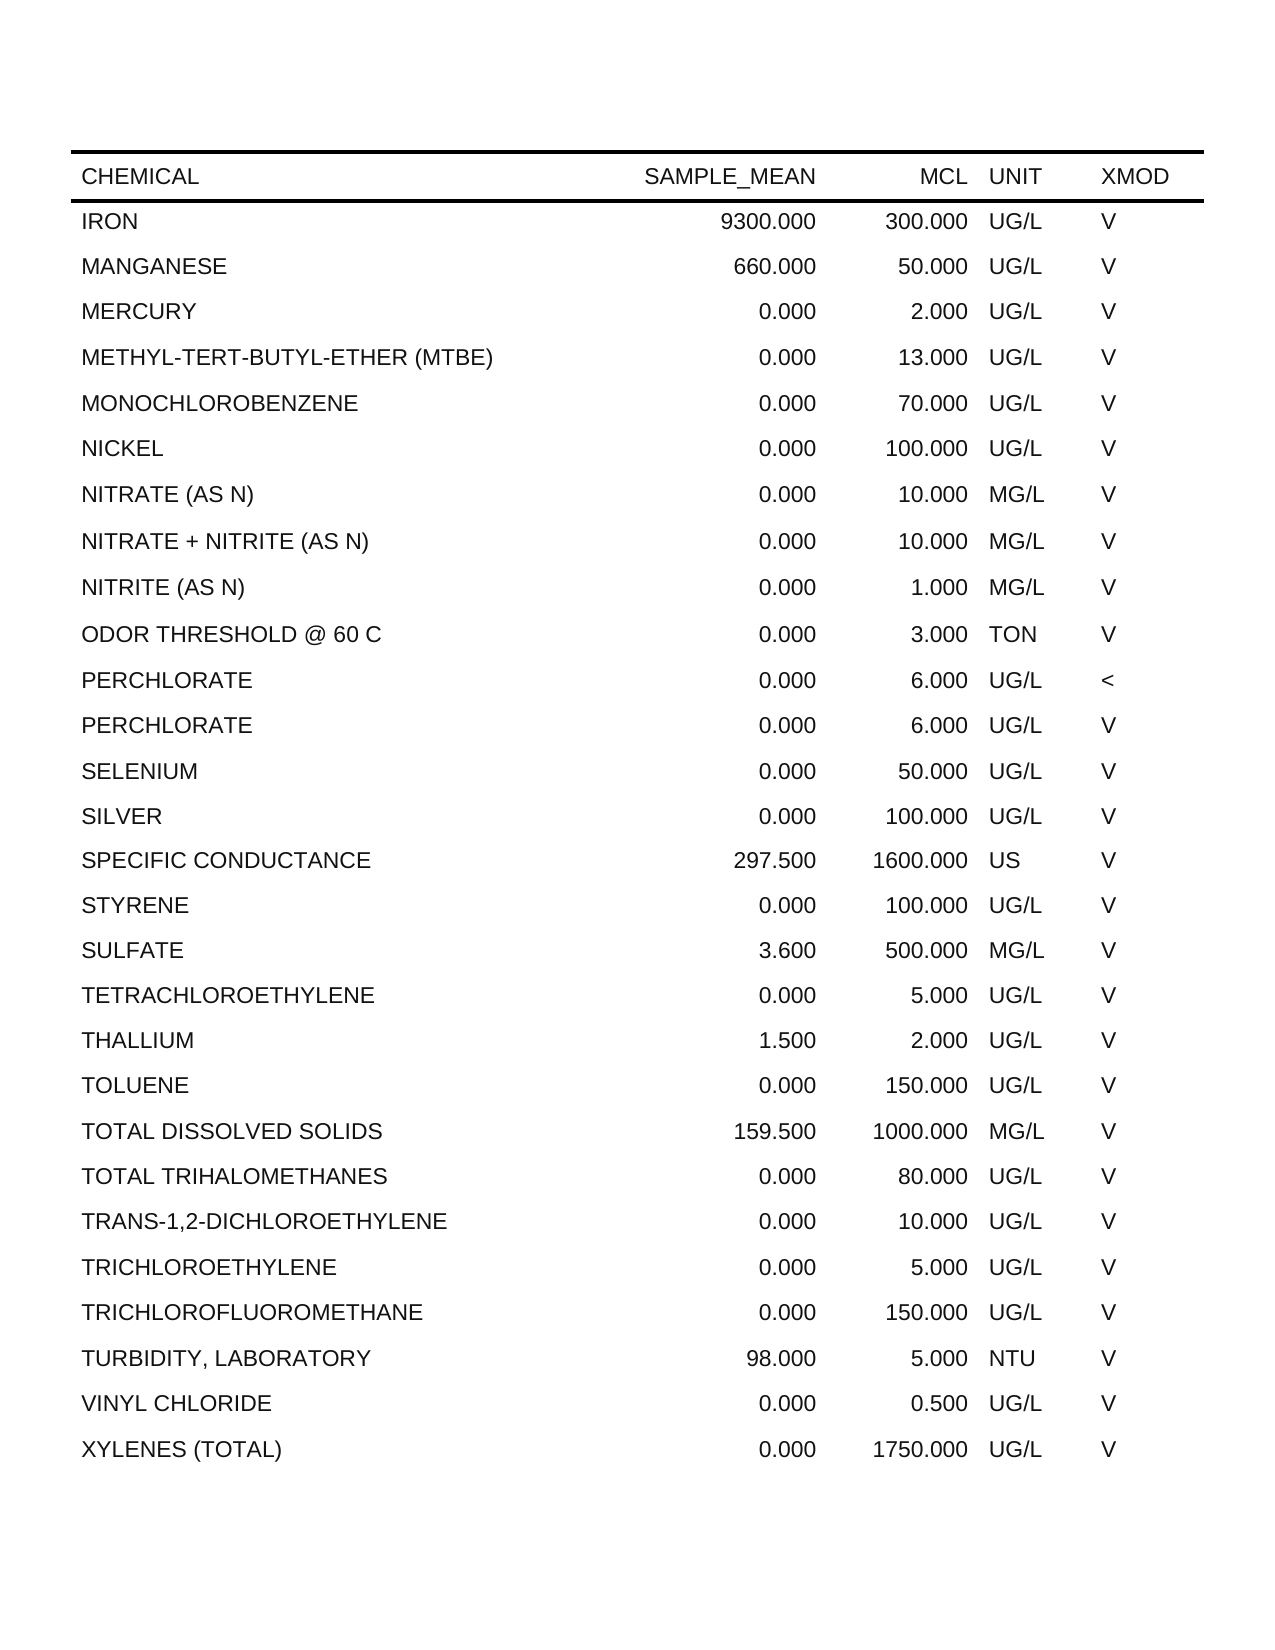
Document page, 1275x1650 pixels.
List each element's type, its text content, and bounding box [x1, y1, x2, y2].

table_cell 660.000 [614, 244, 826, 289]
table_cell PERCHLORATE [71, 658, 614, 703]
table_cell TURBIDITY, LABORATORY [71, 1335, 614, 1381]
table_cell TRICHLOROFLUOROMETHANE [71, 1290, 614, 1335]
table_cell 0.000 [614, 748, 826, 793]
table_cell MG/L [978, 518, 1090, 564]
table_cell V [1090, 1381, 1204, 1426]
table_cell TRICHLOROETHYLENE [71, 1245, 614, 1290]
table_cell UG/L [978, 244, 1090, 289]
table_cell NITRITE (AS N) [71, 564, 614, 611]
table_cell MG/L [978, 471, 1090, 518]
table_cell UG/L [978, 1426, 1090, 1472]
table_cell SPECIFIC CONDUCTANCE [71, 839, 614, 882]
table_cell MG/L [978, 1108, 1090, 1153]
table_cell V [1090, 611, 1204, 658]
table_cell 5.000 [826, 1245, 978, 1290]
table_cell V [1090, 203, 1204, 244]
table_cell 1750.000 [826, 1426, 978, 1472]
table_cell UG/L [978, 1245, 1090, 1290]
table_cell NITRATE (AS N) [71, 471, 614, 518]
table_cell V [1090, 334, 1204, 381]
table_cell V [1090, 244, 1204, 289]
table_cell V [1090, 471, 1204, 518]
table_cell TOTAL TRIHALOMETHANES [71, 1154, 614, 1199]
table_cell TOLUENE [71, 1063, 614, 1108]
table_cell 1000.000 [826, 1108, 978, 1153]
table_cell 100.000 [826, 882, 978, 927]
table_cell V [1090, 1018, 1204, 1063]
table_cell 0.000 [614, 518, 826, 564]
table_cell V [1090, 518, 1204, 564]
table_cell UG/L [978, 334, 1090, 381]
table_cell UG/L [978, 1154, 1090, 1199]
table_cell V [1090, 564, 1204, 611]
table_cell 500.000 [826, 928, 978, 973]
table_cell V [1090, 794, 1204, 839]
table_cell V [1090, 839, 1204, 882]
table_cell NTU [978, 1335, 1090, 1381]
table_cell UG/L [978, 658, 1090, 703]
table_cell 150.000 [826, 1290, 978, 1335]
table_cell V [1090, 703, 1204, 748]
table_cell 0.000 [614, 882, 826, 927]
table_cell 3.600 [614, 928, 826, 973]
table_cell UG/L [978, 748, 1090, 793]
table_cell UG/L [978, 381, 1090, 426]
table_cell 100.000 [826, 426, 978, 471]
table_cell 0.000 [614, 334, 826, 381]
table_cell UG/L [978, 426, 1090, 471]
table_cell V [1090, 882, 1204, 927]
table_cell 0.000 [614, 1381, 826, 1426]
table_cell 80.000 [826, 1154, 978, 1199]
table_cell 0.000 [614, 471, 826, 518]
table_cell 0.000 [614, 1154, 826, 1199]
table_cell SELENIUM [71, 748, 614, 793]
table_cell 6.000 [826, 703, 978, 748]
table_cell UG/L [978, 703, 1090, 748]
table_cell V [1090, 1426, 1204, 1472]
table_cell SILVER [71, 794, 614, 839]
table_header SAMPLE_MEAN [614, 154, 826, 198]
table_cell 50.000 [826, 748, 978, 793]
table_cell 150.000 [826, 1063, 978, 1108]
table_cell 100.000 [826, 794, 978, 839]
table_cell UG/L [978, 973, 1090, 1018]
table_cell 0.000 [614, 973, 826, 1018]
table_cell TETRACHLOROETHYLENE [71, 973, 614, 1018]
table_cell 10.000 [826, 1199, 978, 1244]
table_cell 159.500 [614, 1108, 826, 1153]
table_cell UG/L [978, 203, 1090, 244]
table_header UNIT [978, 154, 1090, 198]
table_cell UG/L [978, 882, 1090, 927]
table_cell 2.000 [826, 1018, 978, 1063]
table_cell 0.000 [614, 381, 826, 426]
table_cell UG/L [978, 1199, 1090, 1244]
table_cell 300.000 [826, 203, 978, 244]
table_cell THALLIUM [71, 1018, 614, 1063]
table_cell MG/L [978, 928, 1090, 973]
table_cell 1.000 [826, 564, 978, 611]
table_cell V [1090, 426, 1204, 471]
table_cell 70.000 [826, 381, 978, 426]
table_header CHEMICAL [71, 154, 614, 198]
table_cell V [1090, 1108, 1204, 1153]
table_cell 10.000 [826, 518, 978, 564]
table_cell 0.500 [826, 1381, 978, 1426]
table_cell 6.000 [826, 658, 978, 703]
table_cell PERCHLORATE [71, 703, 614, 748]
table_cell VINYL CHLORIDE [71, 1381, 614, 1426]
table_cell V [1090, 1245, 1204, 1290]
table_cell 1.500 [614, 1018, 826, 1063]
table_cell V [1090, 928, 1204, 973]
table_cell V [1090, 973, 1204, 1018]
table_cell 0.000 [614, 426, 826, 471]
table_header XMOD [1090, 154, 1204, 198]
table_cell 50.000 [826, 244, 978, 289]
table_cell IRON [71, 203, 614, 244]
table_cell V [1090, 289, 1204, 334]
table_cell 0.000 [614, 658, 826, 703]
table_cell 3.000 [826, 611, 978, 658]
table_cell 1600.000 [826, 839, 978, 882]
table_cell UG/L [978, 794, 1090, 839]
table_cell ODOR THRESHOLD @ 60 C [71, 611, 614, 658]
table_cell V [1090, 748, 1204, 793]
table_cell MERCURY [71, 289, 614, 334]
table_cell V [1090, 1063, 1204, 1108]
table_cell UG/L [978, 1018, 1090, 1063]
table_cell V [1090, 1290, 1204, 1335]
table_cell NITRATE + NITRITE (AS N) [71, 518, 614, 564]
table_cell 0.000 [614, 564, 826, 611]
table_cell V [1090, 1154, 1204, 1199]
table_cell UG/L [978, 1290, 1090, 1335]
table_cell XYLENES (TOTAL) [71, 1426, 614, 1472]
table_cell UG/L [978, 289, 1090, 334]
table_cell UG/L [978, 1063, 1090, 1108]
table_cell 0.000 [614, 1063, 826, 1108]
table_cell MG/L [978, 564, 1090, 611]
table_cell V [1090, 381, 1204, 426]
table_cell 0.000 [614, 1426, 826, 1472]
table_cell 5.000 [826, 973, 978, 1018]
table_cell 9300.000 [614, 203, 826, 244]
table_cell US [978, 839, 1090, 882]
table_cell MONOCHLOROBENZENE [71, 381, 614, 426]
table_cell TRANS-1,2-DICHLOROETHYLENE [71, 1199, 614, 1244]
table_cell V [1090, 1199, 1204, 1244]
table_cell 297.500 [614, 839, 826, 882]
table_cell UG/L [978, 1381, 1090, 1426]
table_cell SULFATE [71, 928, 614, 973]
table_cell 98.000 [614, 1335, 826, 1381]
table_cell MANGANESE [71, 244, 614, 289]
table_cell 0.000 [614, 1245, 826, 1290]
table_cell TON [978, 611, 1090, 658]
table_cell 10.000 [826, 471, 978, 518]
table_cell STYRENE [71, 882, 614, 927]
table_cell 0.000 [614, 703, 826, 748]
table_cell 0.000 [614, 289, 826, 334]
table_cell 5.000 [826, 1335, 978, 1381]
table_header MCL [826, 154, 978, 198]
table_cell METHYL-TERT-BUTYL-ETHER (MTBE) [71, 334, 614, 381]
table_cell 0.000 [614, 794, 826, 839]
table_cell TOTAL DISSOLVED SOLIDS [71, 1108, 614, 1153]
table_cell 2.000 [826, 289, 978, 334]
table_cell < [1090, 658, 1204, 703]
table_cell 0.000 [614, 1290, 826, 1335]
table_cell 0.000 [614, 1199, 826, 1244]
table_cell 0.000 [614, 611, 826, 658]
table_cell NICKEL [71, 426, 614, 471]
table_cell V [1090, 1335, 1204, 1381]
table_cell 13.000 [826, 334, 978, 381]
